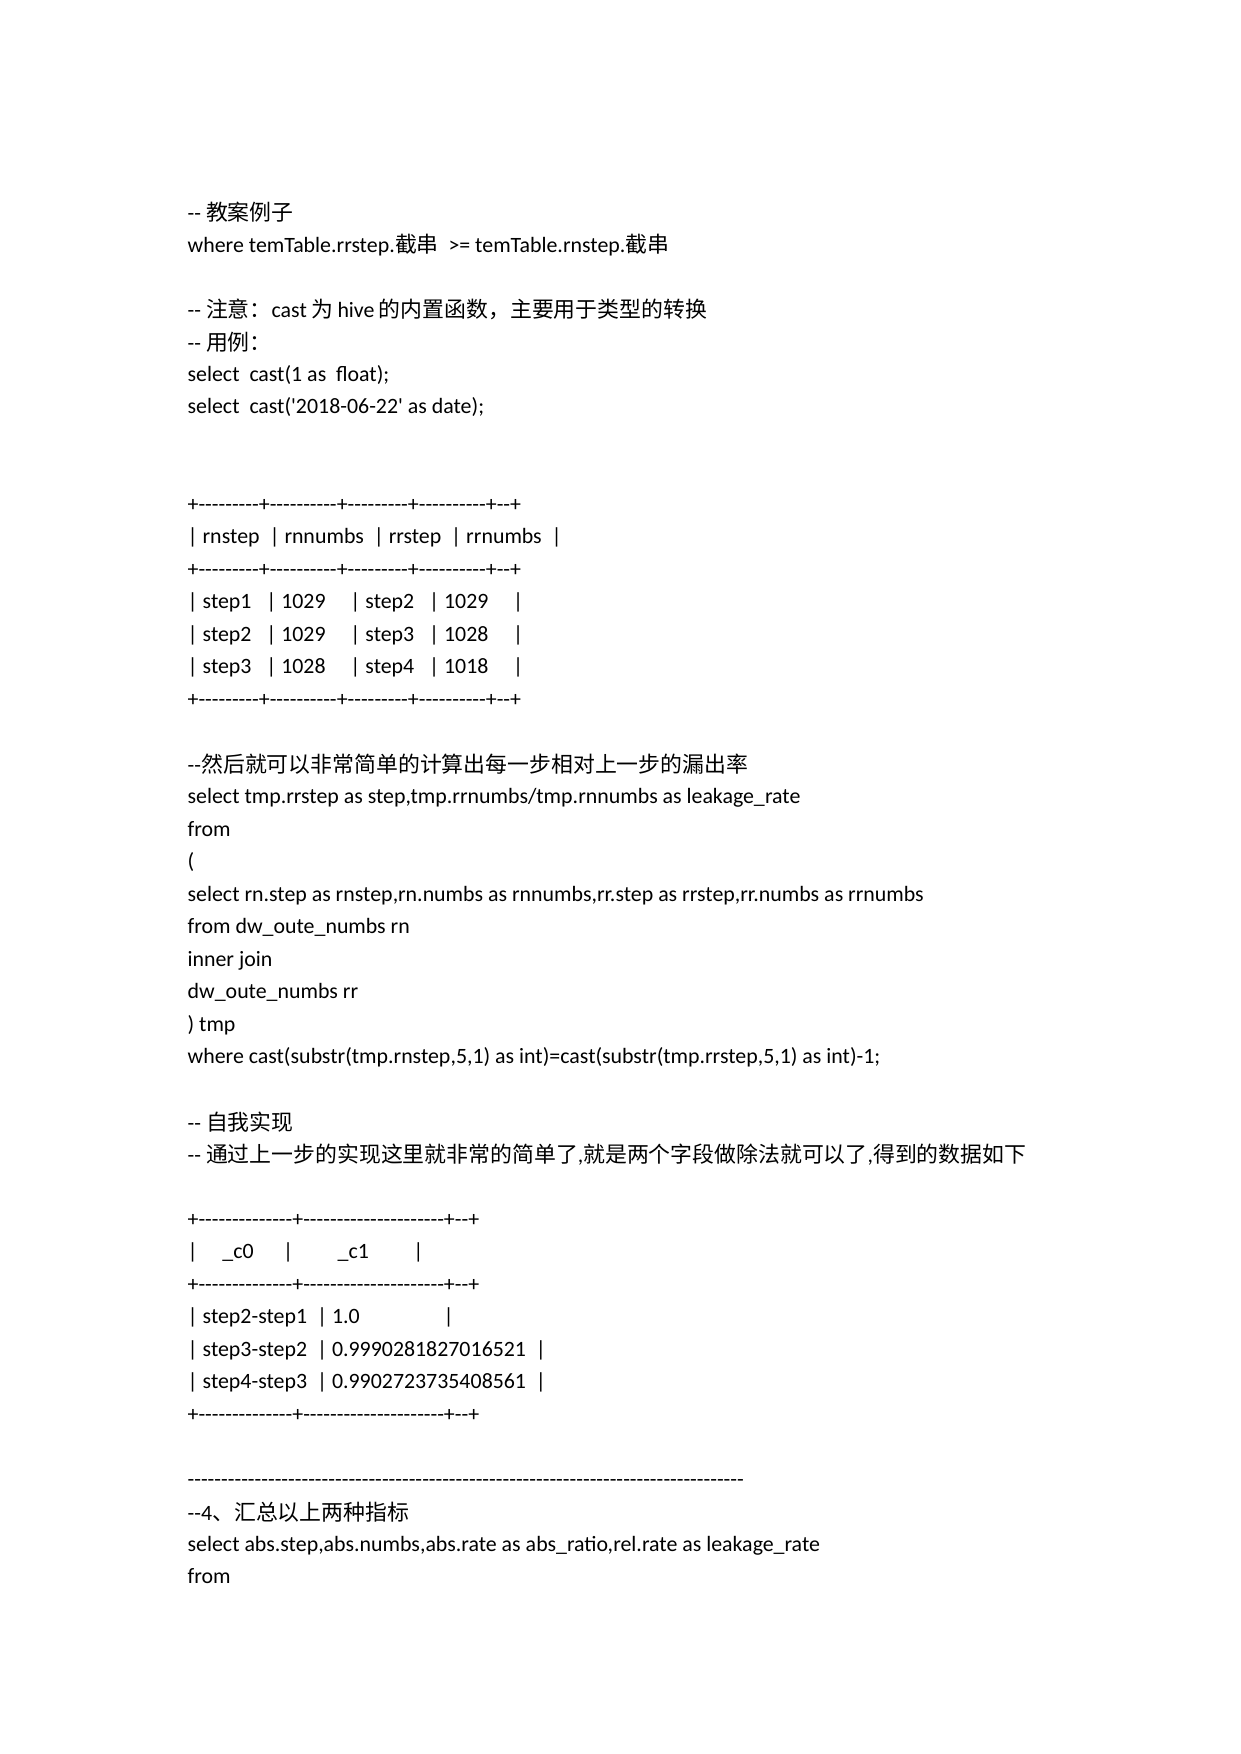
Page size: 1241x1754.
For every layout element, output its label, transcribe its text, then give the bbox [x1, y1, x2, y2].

text | step3 | 1028 | step4 | 1018 | [187, 649, 1053, 682]
text | step2 | 1029 | step3 | 1028 | [187, 617, 1053, 649]
text select abs.step,abs.numbs,abs.rate as abs_ratio,rel.rate as leakage_rate [187, 1527, 1053, 1559]
text select cast(1 as float); [187, 357, 1053, 389]
text -- 用例： [187, 324, 1053, 357]
text where cast(substr(tmp.rnstep,5,1) as int)=cast(substr(tmp.rrstep,5,1) as int)-1; [187, 1039, 1053, 1072]
text | step4-step3 | 0.9902723735408561 | [187, 1364, 1053, 1397]
text -- 教案例子 [187, 194, 1053, 227]
text +---------+----------+---------+----------+--+ [187, 552, 1053, 584]
text inner join [187, 942, 1053, 974]
text -- 自我实现 [187, 1104, 1053, 1137]
text from [187, 1559, 1053, 1592]
text select cast('2018-06-22' as date); [187, 389, 1053, 422]
text +---------+----------+---------+----------+--+ [187, 487, 1053, 519]
text ( [187, 844, 1053, 877]
text ) tmp [187, 1007, 1053, 1039]
text from dw_oute_numbs rn [187, 909, 1053, 942]
text +--------------+---------------------+--+ [187, 1397, 1053, 1429]
text | step3-step2 | 0.9990281827016521 | [187, 1332, 1053, 1364]
text --然后就可以非常简单的计算出每一步相对上一步的漏出率 [187, 747, 1053, 779]
text +--------------+---------------------+--+ [187, 1267, 1053, 1299]
text | step1 | 1029 | step2 | 1029 | [187, 584, 1053, 617]
text +---------+----------+---------+----------+--+ [187, 682, 1053, 714]
text -- 注意：cast为hive的内置函数，主要用于类型的转换 [187, 292, 1053, 324]
text +--------------+---------------------+--+ [187, 1202, 1053, 1234]
text --4、汇总以上两种指标 [187, 1494, 1053, 1527]
text from [187, 812, 1053, 844]
text where temTable.rrstep.截串 >= temTable.rnstep.截串 [187, 227, 1053, 259]
text | step2-step1 | 1.0 | [187, 1299, 1053, 1332]
text select rn.step as rnstep,rn.numbs as rnnumbs,rr.step as rrstep,rr.numbs as rrnumbs [187, 877, 1053, 909]
text select tmp.rrstep as step,tmp.rrnumbs/tmp.rnnumbs as leakage_rate [187, 779, 1053, 812]
text ----------------------------------------------------------------------------------- [187, 1462, 1053, 1494]
text | _c0 | _c1 | [187, 1234, 1053, 1267]
text -- 通过上一步的实现这里就非常的简单了,就是两个字段做除法就可以了,得到的数据如下 [187, 1137, 1053, 1169]
text | rnstep | rnnumbs | rrstep | rrnumbs | [187, 519, 1053, 552]
text dw_oute_numbs rr [187, 974, 1053, 1007]
